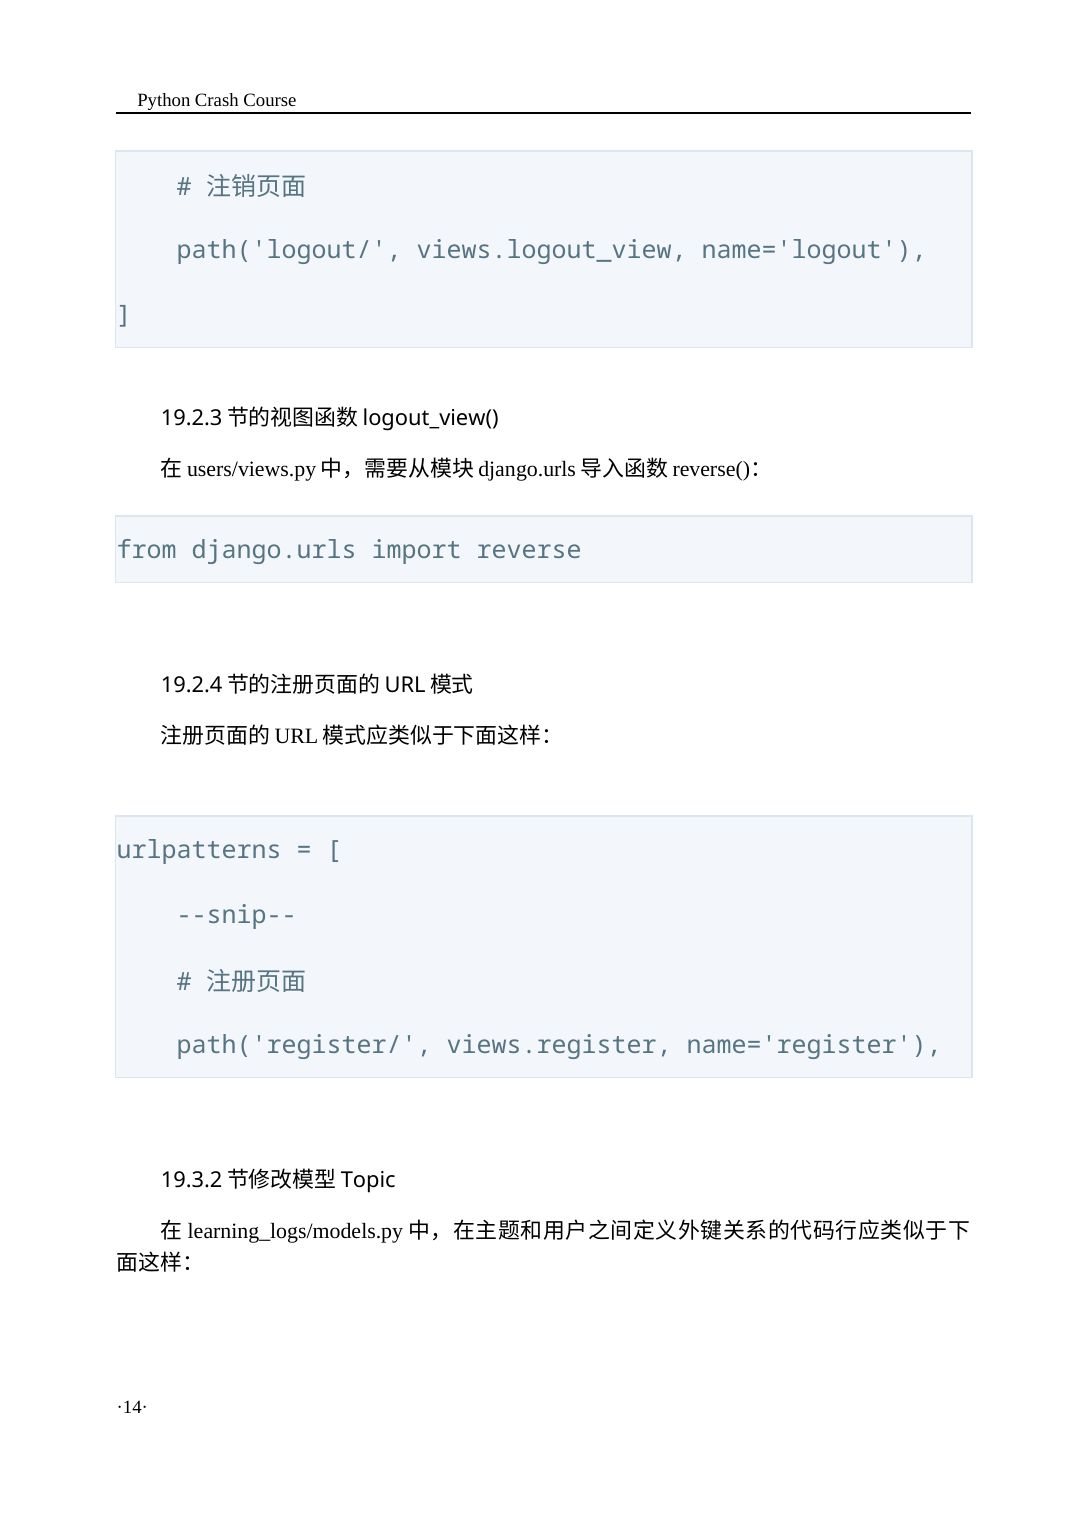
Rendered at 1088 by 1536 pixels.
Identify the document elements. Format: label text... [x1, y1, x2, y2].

text path('register/', views.register, name='register'), [116, 1010, 971, 1077]
text path('logout/', views.logout_view, name='logout'), [116, 217, 971, 280]
text --snip-- [116, 882, 971, 947]
text # 注册页面 [116, 947, 971, 1010]
subtitle 19.2.4节的注册页面的URL模式 [116, 667, 971, 699]
text 注册页面的URL模式应类似于下面这样： [116, 717, 971, 750]
text # 注销页面 [116, 152, 971, 217]
subtitle 19.2.3节的视图函数logout_view() [116, 399, 971, 431]
text 在users/views.py中，需要从模块django.urls导入函数reverse()： [116, 450, 971, 483]
text ] [116, 280, 971, 347]
text from django.urls import reverse [116, 517, 971, 582]
text urlpatterns = [ [116, 817, 971, 882]
subtitle 19.3.2节修改模型Topic [116, 1162, 971, 1194]
text 在learning_logs/models.py中，在主题和用户之间定义外键关系的代码行应类似于下面这样： [116, 1212, 971, 1277]
